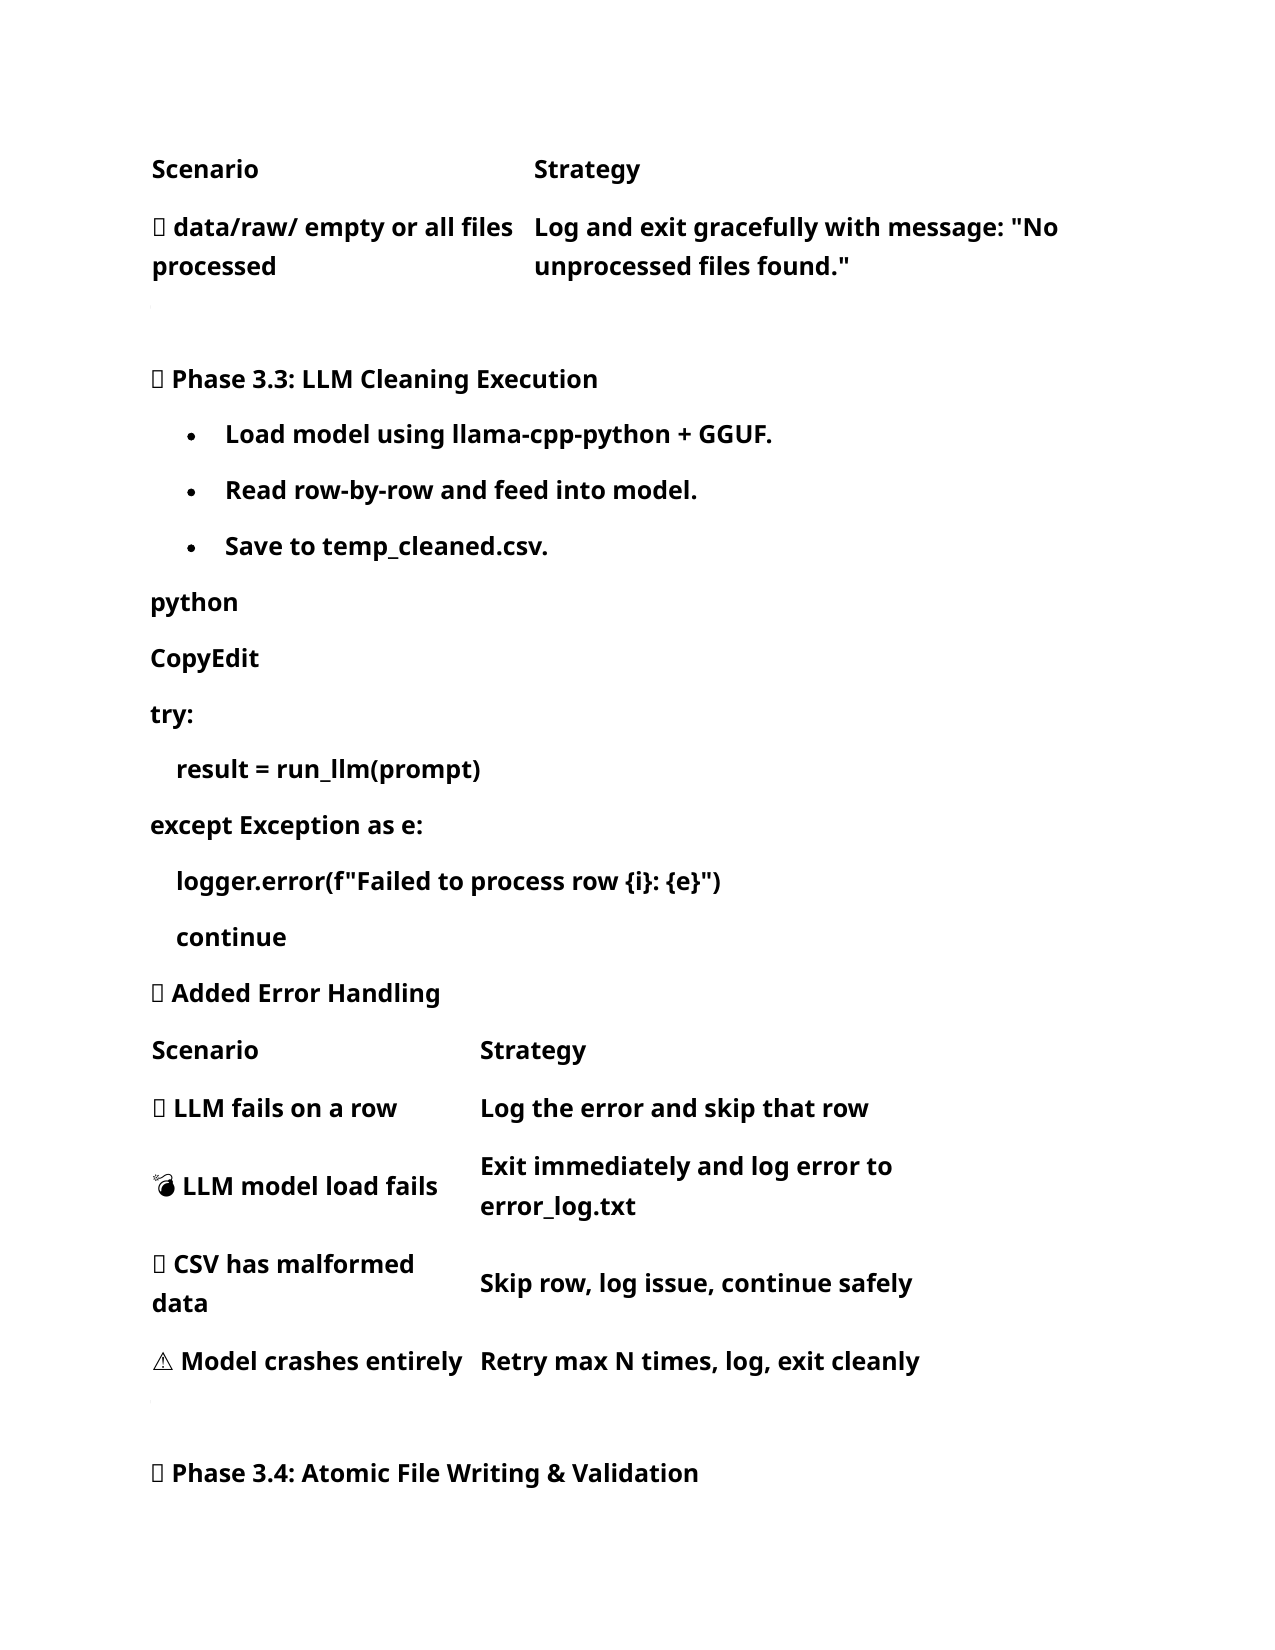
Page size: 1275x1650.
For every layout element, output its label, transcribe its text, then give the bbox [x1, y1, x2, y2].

list Save to temp_cleaned.csv. [187, 529, 1125, 563]
list Read row-by-row and feed into model. [187, 473, 1125, 507]
table_cell ⚠️ Model crashes entirely [150, 1342, 478, 1400]
text ✅ Phase 3.4: Atomic File Writing & Validation [150, 1456, 1125, 1490]
table_cell Retry max N times, log, exit cleanly [478, 1342, 997, 1400]
table_cell 💥 LLM fails on a row [150, 1089, 478, 1147]
table_cell 💣 LLM model load fails [150, 1148, 478, 1245]
text continue [150, 919, 1125, 954]
text logger.error(f"Failed to process row {i}: {e}") [150, 864, 1125, 898]
text 🧼 Phase 3.3: LLM Cleaning Execution [150, 361, 1125, 395]
text python [150, 584, 1125, 619]
table_header Scenario [150, 1031, 478, 1089]
text ✅ Added Error Handling [150, 975, 1125, 1009]
table_cell Skip row, log issue, continue safely [478, 1245, 997, 1342]
table_header Strategy [478, 1031, 997, 1089]
table_header Strategy [532, 150, 1125, 208]
list Load model using llama-cpp-python + GGUF. [187, 417, 1125, 451]
text except Exception as e: [150, 808, 1125, 842]
text CopyEdit [150, 640, 1125, 674]
table_cell Exit immediately and log error to error_log.txt [478, 1148, 997, 1245]
text try: [150, 696, 1125, 730]
table_header Scenario [150, 150, 532, 208]
table_cell Log the error and skip that row [478, 1089, 997, 1147]
table_cell 🧪 CSV has malformed data [150, 1245, 478, 1342]
text result = run_llm(prompt) [150, 752, 1125, 786]
table_cell 📂 data/raw/ empty or all files processed [150, 208, 532, 305]
table_cell Log and exit gracefully with message: "No unprocessed files found." [532, 208, 1125, 305]
